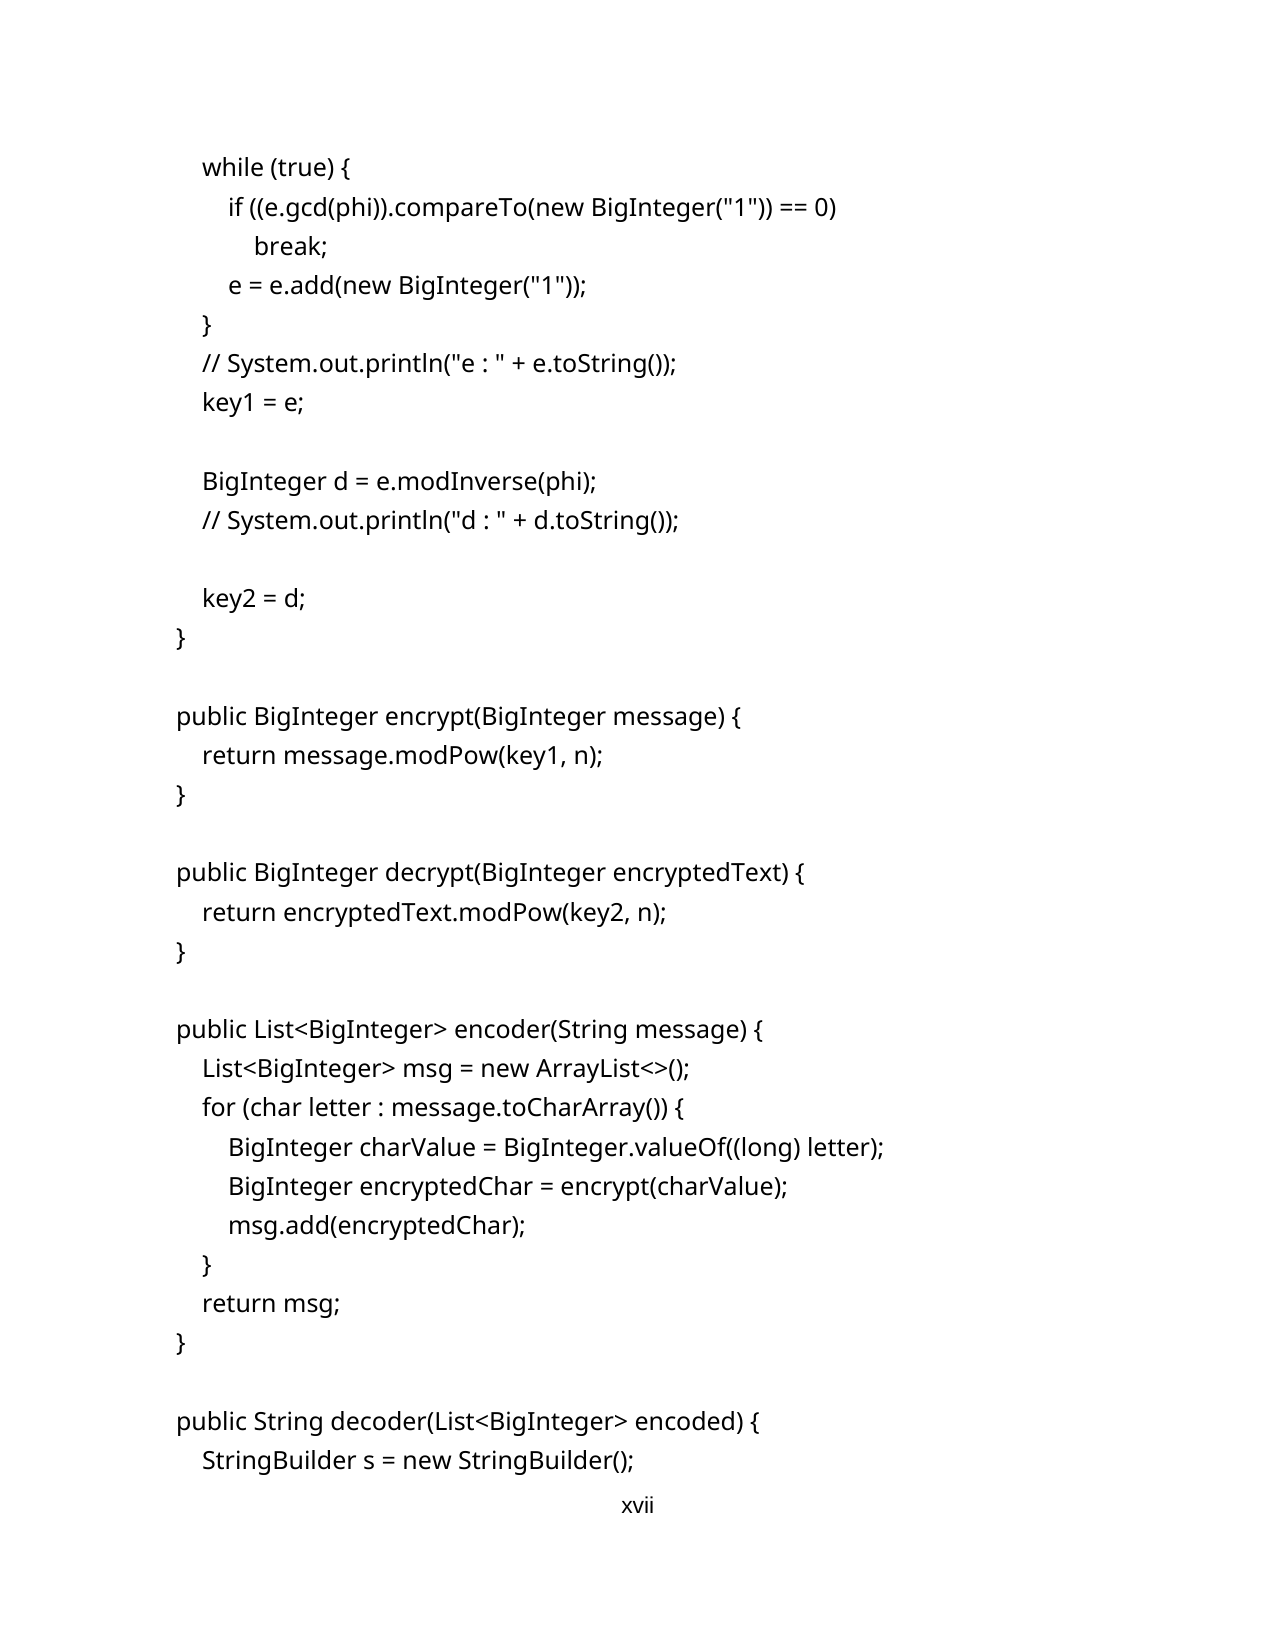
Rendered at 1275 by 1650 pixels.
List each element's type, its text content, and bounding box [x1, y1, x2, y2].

text } [150, 1247, 1125, 1281]
text // System.out.println("d : " + d.toString()); [150, 502, 1125, 537]
text } [150, 777, 1125, 811]
text key2 = d; [150, 581, 1125, 615]
text List<BigInteger> msg = new ArrayList<>(); [150, 1051, 1125, 1085]
text return msg; [150, 1286, 1125, 1320]
text while (true) { [150, 150, 1125, 184]
text break; [150, 228, 1125, 262]
text StringBuilder s = new StringBuilder(); [150, 1442, 1125, 1477]
text key1 = e; [150, 385, 1125, 419]
text public BigInteger encrypt(BigInteger message) { [150, 698, 1125, 732]
text } [150, 933, 1125, 967]
text return message.modPow(key1, n); [150, 737, 1125, 772]
text if ((e.gcd(phi)).compareTo(new BigInteger("1")) == 0) [150, 189, 1125, 223]
text public String decoder(List<BigInteger> encoded) { [150, 1403, 1125, 1437]
text return encryptedText.modPow(key2, n); [150, 894, 1125, 928]
text } [150, 307, 1125, 341]
text e = e.add(new BigInteger("1")); [150, 267, 1125, 302]
text public List<BigInteger> encoder(String message) { [150, 1012, 1125, 1046]
text BigInteger encryptedChar = encrypt(charValue); [150, 1168, 1125, 1202]
text // System.out.println("e : " + e.toString()); [150, 346, 1125, 380]
text for (char letter : message.toCharArray()) { [150, 1090, 1125, 1124]
text public BigInteger decrypt(BigInteger encryptedText) { [150, 855, 1125, 889]
text } [150, 1325, 1125, 1359]
text } [150, 620, 1125, 654]
text BigInteger d = e.modInverse(phi); [150, 463, 1125, 497]
text msg.add(encryptedChar); [150, 1207, 1125, 1242]
text BigInteger charValue = BigInteger.valueOf((long) letter); [150, 1129, 1125, 1163]
